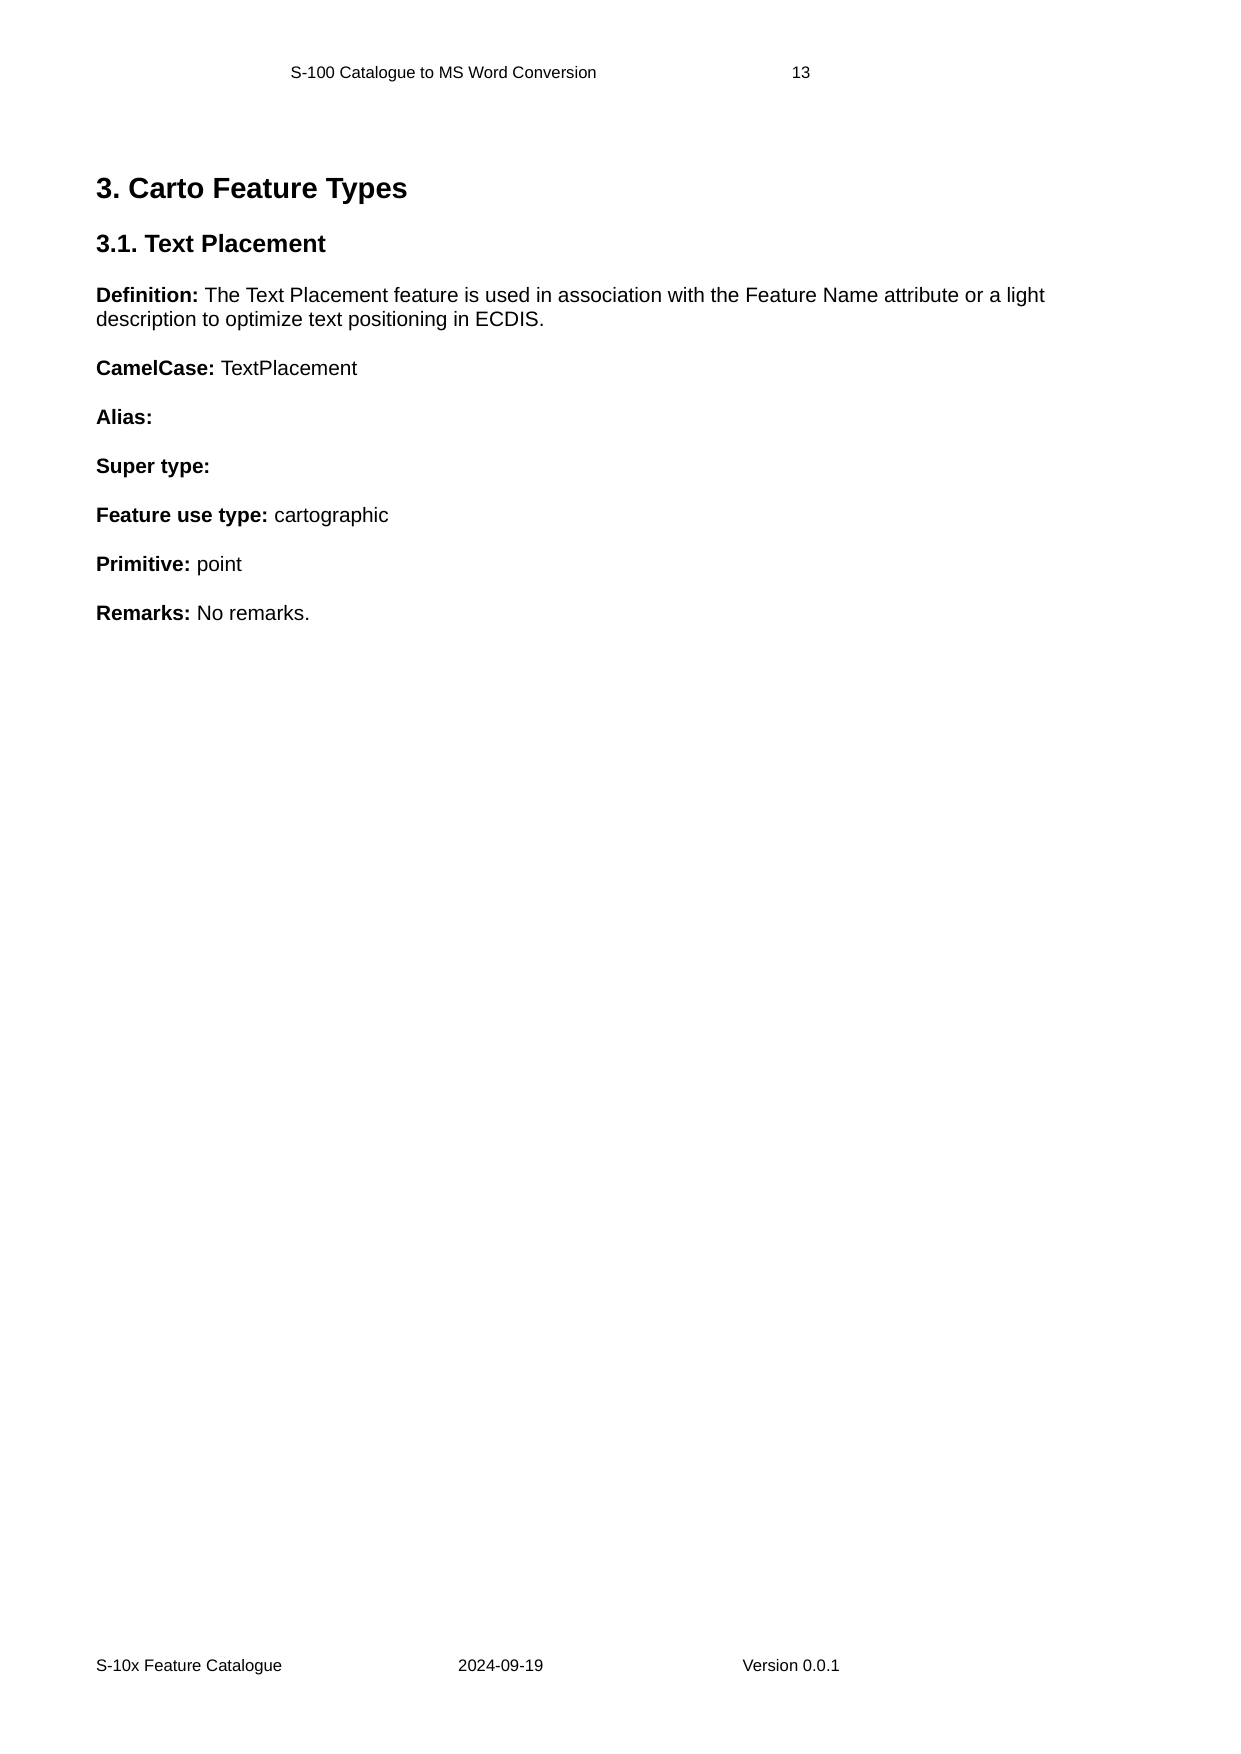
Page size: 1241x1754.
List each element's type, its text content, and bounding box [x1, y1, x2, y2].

text Feature use type: cartographic [96, 503, 1144, 527]
text 3. Carto Feature Types [96, 171, 1144, 204]
text Remarks: No remarks. [96, 601, 1144, 625]
text CamelCase: TextPlacement [96, 356, 1144, 380]
text Primitive: point [96, 552, 1144, 576]
text Definition: The Text Placement feature is used in association with the Feature Name attribute or a light description to optimize text positioning in ECDIS. [96, 283, 1144, 331]
text 3.1. Text Placement [96, 229, 1144, 258]
text Alias: [96, 405, 1144, 429]
text Super type: [96, 454, 1144, 478]
